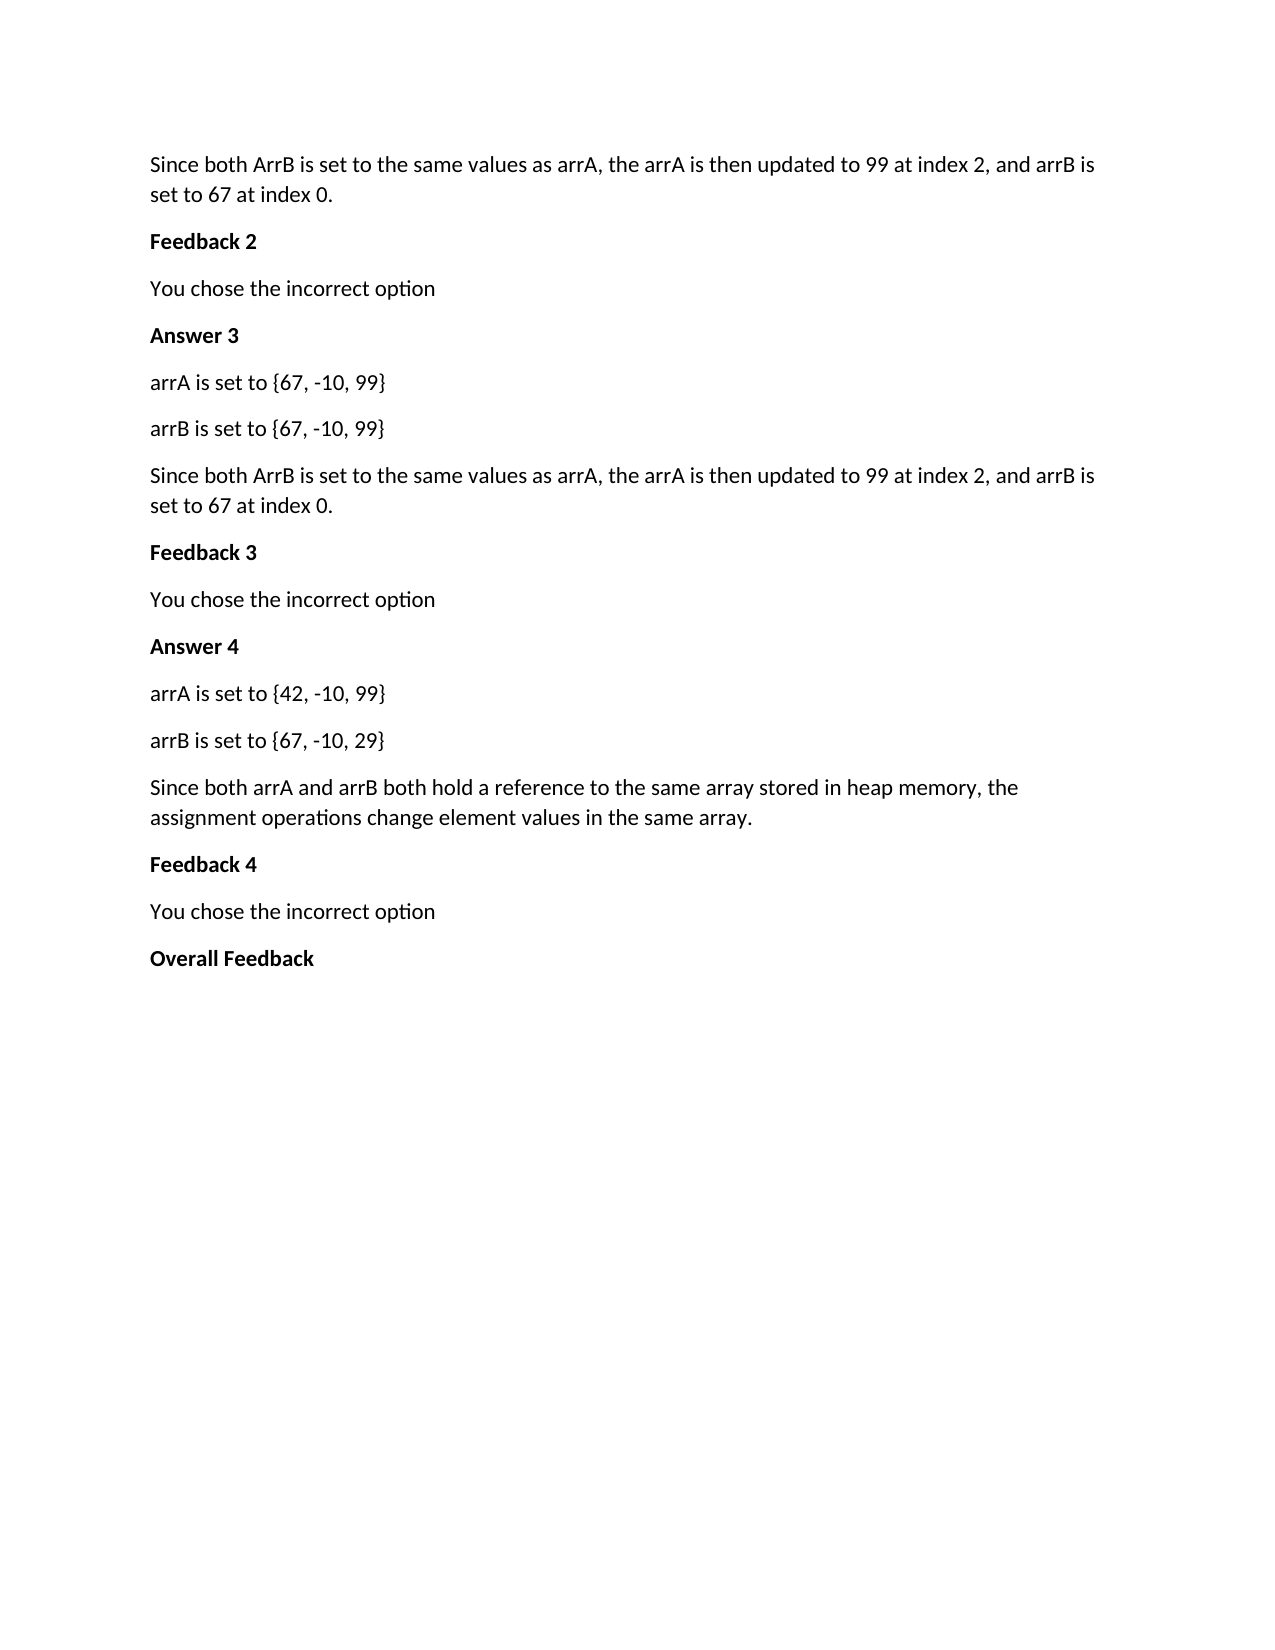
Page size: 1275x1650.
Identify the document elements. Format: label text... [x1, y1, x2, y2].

text You chose the incorrect option [150, 274, 1125, 302]
text arrB is set to {67, -10, 29} [150, 726, 1125, 754]
text arrB is set to {67, -10, 99} [150, 414, 1125, 443]
text Feedback 2 [150, 227, 1125, 255]
text Since both arrA and arrB both hold a reference to the same array stored in heap memory, the assignment operations change element values in the same array. [150, 773, 1125, 831]
text Since both ArrB is set to the same values as arrA, the arrA is then updated to 99 at index 2, and arrB is set to 67 at index 0. [150, 461, 1125, 520]
text Overall Feedback [150, 944, 1125, 972]
text Feedback 4 [150, 850, 1125, 878]
text arrA is set to {67, -10, 99} [150, 368, 1125, 396]
text Since both ArrB is set to the same values as arrA, the arrA is then updated to 99 at index 2, and arrB is set to 67 at index 0. [150, 150, 1125, 208]
text You chose the incorrect option [150, 897, 1125, 925]
text Feedback 3 [150, 538, 1125, 567]
text You chose the incorrect option [150, 585, 1125, 613]
text Answer 3 [150, 321, 1125, 349]
text Answer 4 [150, 632, 1125, 660]
text arrA is set to {42, -10, 99} [150, 679, 1125, 707]
